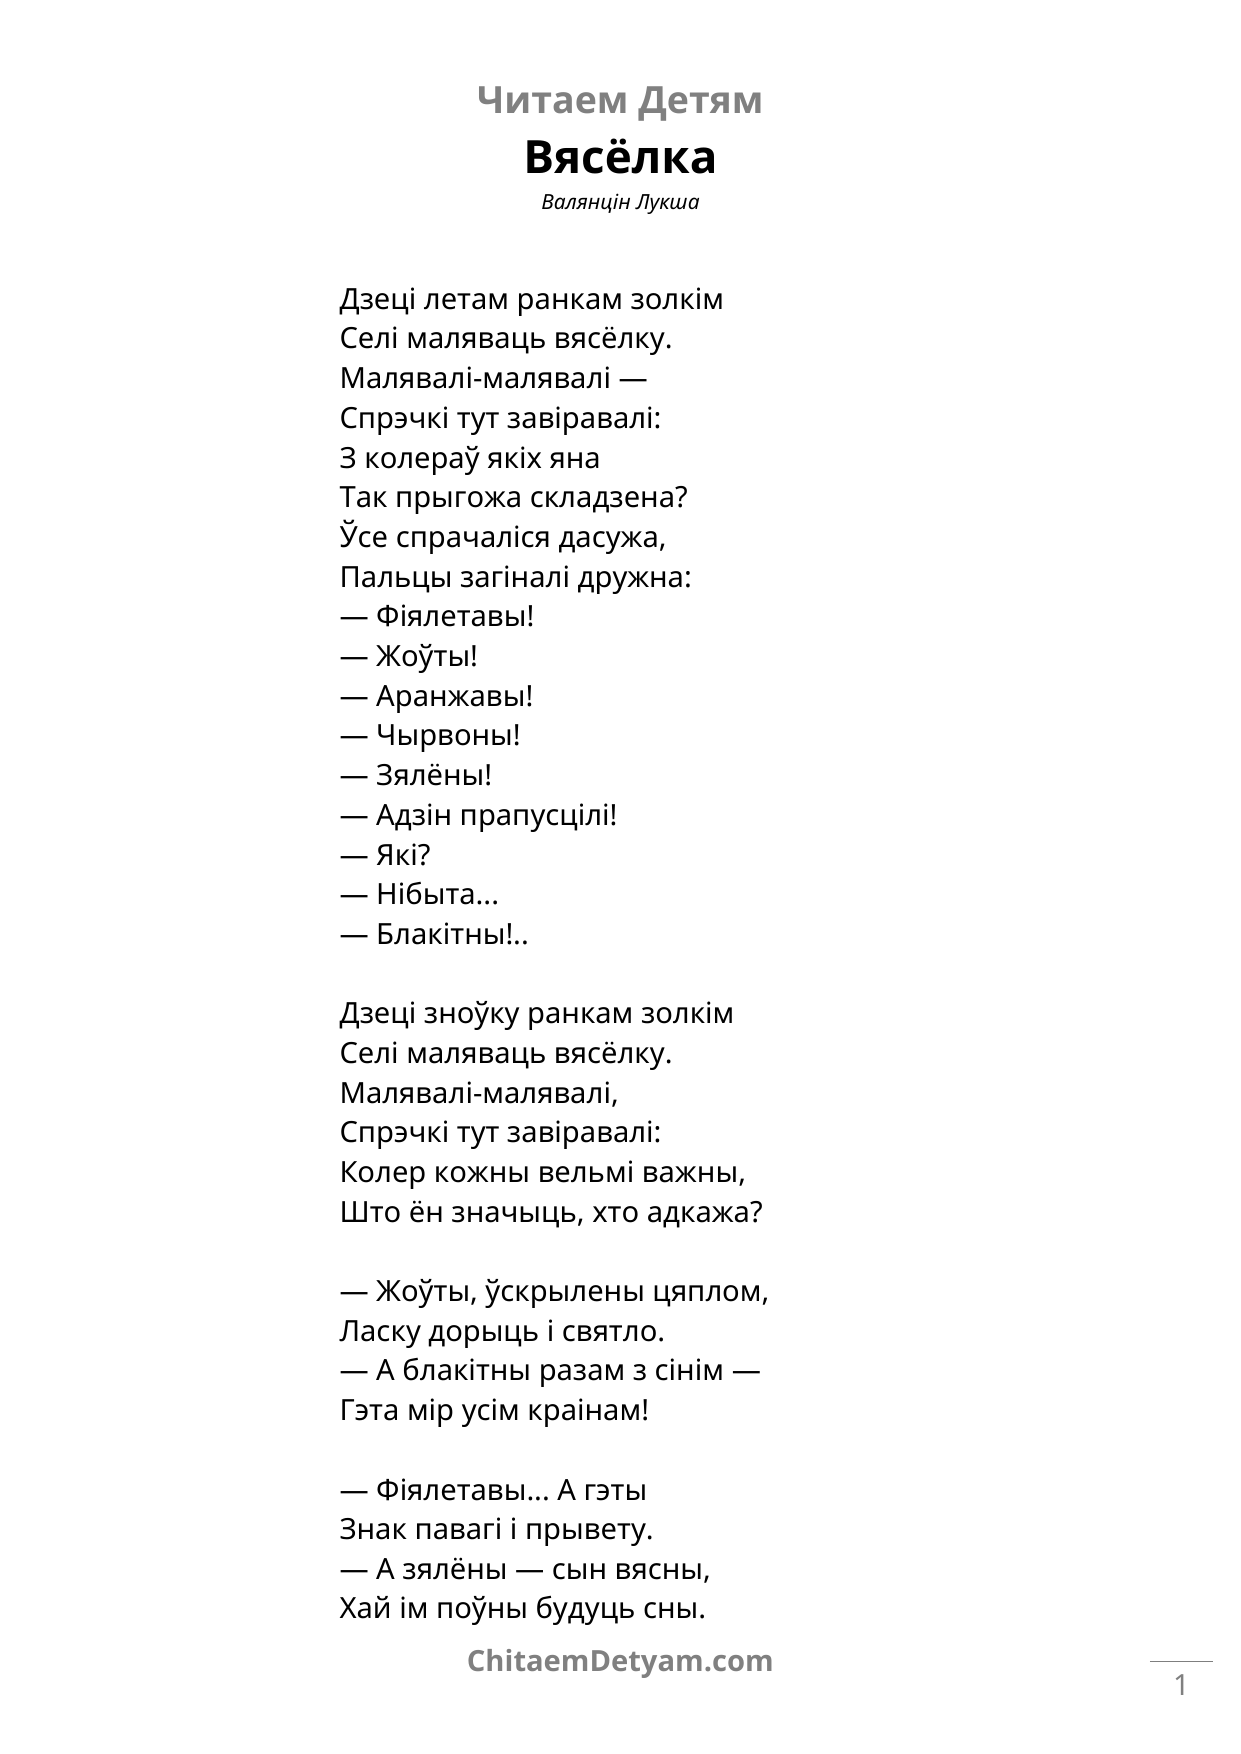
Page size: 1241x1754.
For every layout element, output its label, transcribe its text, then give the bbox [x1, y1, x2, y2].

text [339, 1469, 1122, 1627]
text — Жоўты, ўскрылены цяплом, Ласку дорыць і святло. — А блакітны разам з сінім — Гэта мір усім краінам! [339, 1270, 1122, 1429]
text Дзеці зноўку ранкам золкім Селі маляваць вясёлку. Малявалі-малявалі, Спрэчкі тут завіравалі: Колер кожны вельмі важны, Што ён значыць, хто адкажа? [339, 992, 1122, 1231]
text Дзеці летам ранкам золкім Селі маляваць вясёлку. Малявалі-малявалі — Спрэчкі тут завіравалі: З колераў якіх яна Так прыгожа складзена? Ўсе спрачаліся дасужа, Пальцы загіналі дружна: — Фіялетавы! — Жоўты! — Аранжавы! — Чырвоны! — Зялёны! — Адзін прапусцілі! — Які? — Нібыта... — Блакітны!.. [339, 278, 1122, 953]
text Вясёлка Валянцін Лукша [118, 125, 1122, 216]
